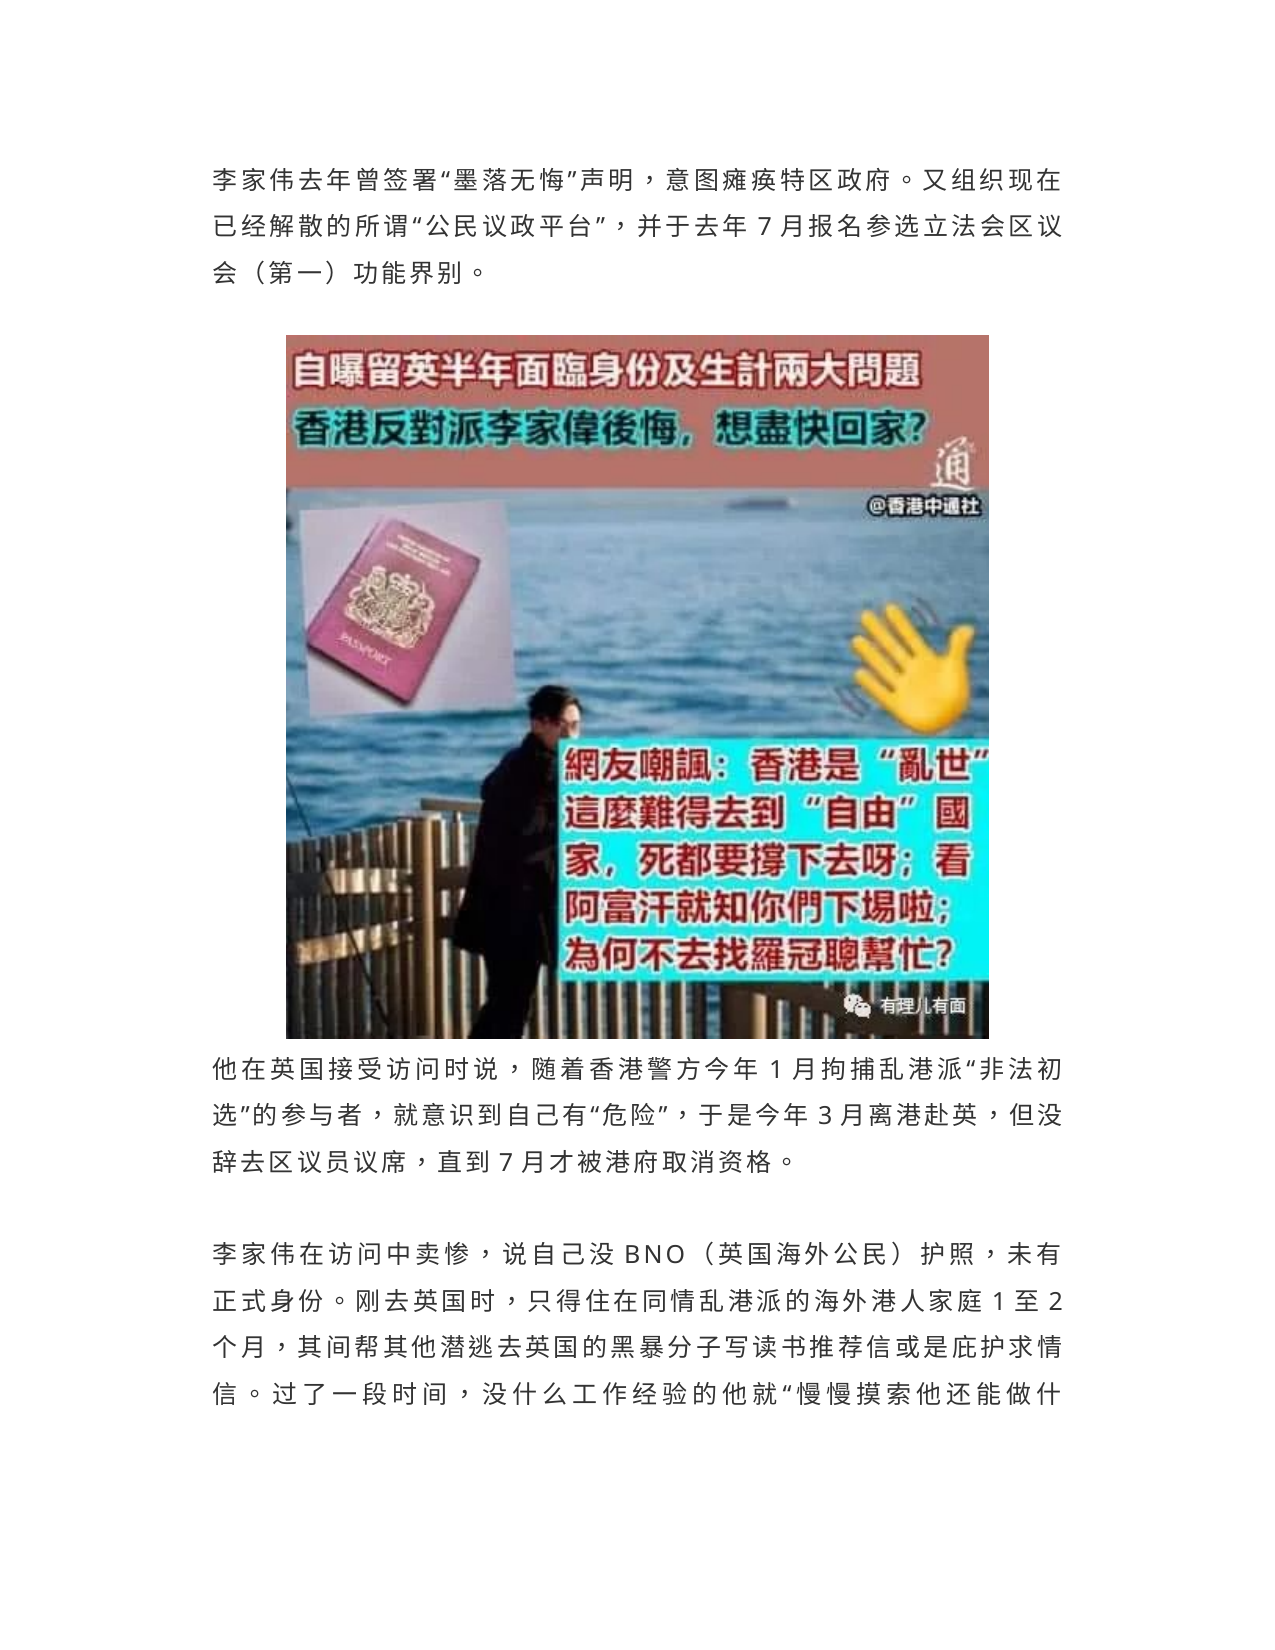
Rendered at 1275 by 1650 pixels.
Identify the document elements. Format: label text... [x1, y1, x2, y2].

picture [286, 335, 989, 1039]
text 他在英国接受访问时说，随着香港警方今年1月拘捕乱港派“非法初选”的参与者，就意识到自己有“危险”，于是今年3月离港赴英，但没辞去区议员议席，直到7月才被港府取消资格。 [212, 1039, 1062, 1178]
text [212, 1225, 1062, 1411]
text 李家伟去年曾签署“墨落无悔”声明，意图瘫痪特区政府。又组织现在已经解散的所谓“公民议政平台”，并于去年7月报名参选立法会区议会（第一）功能界别。 [212, 150, 1062, 289]
